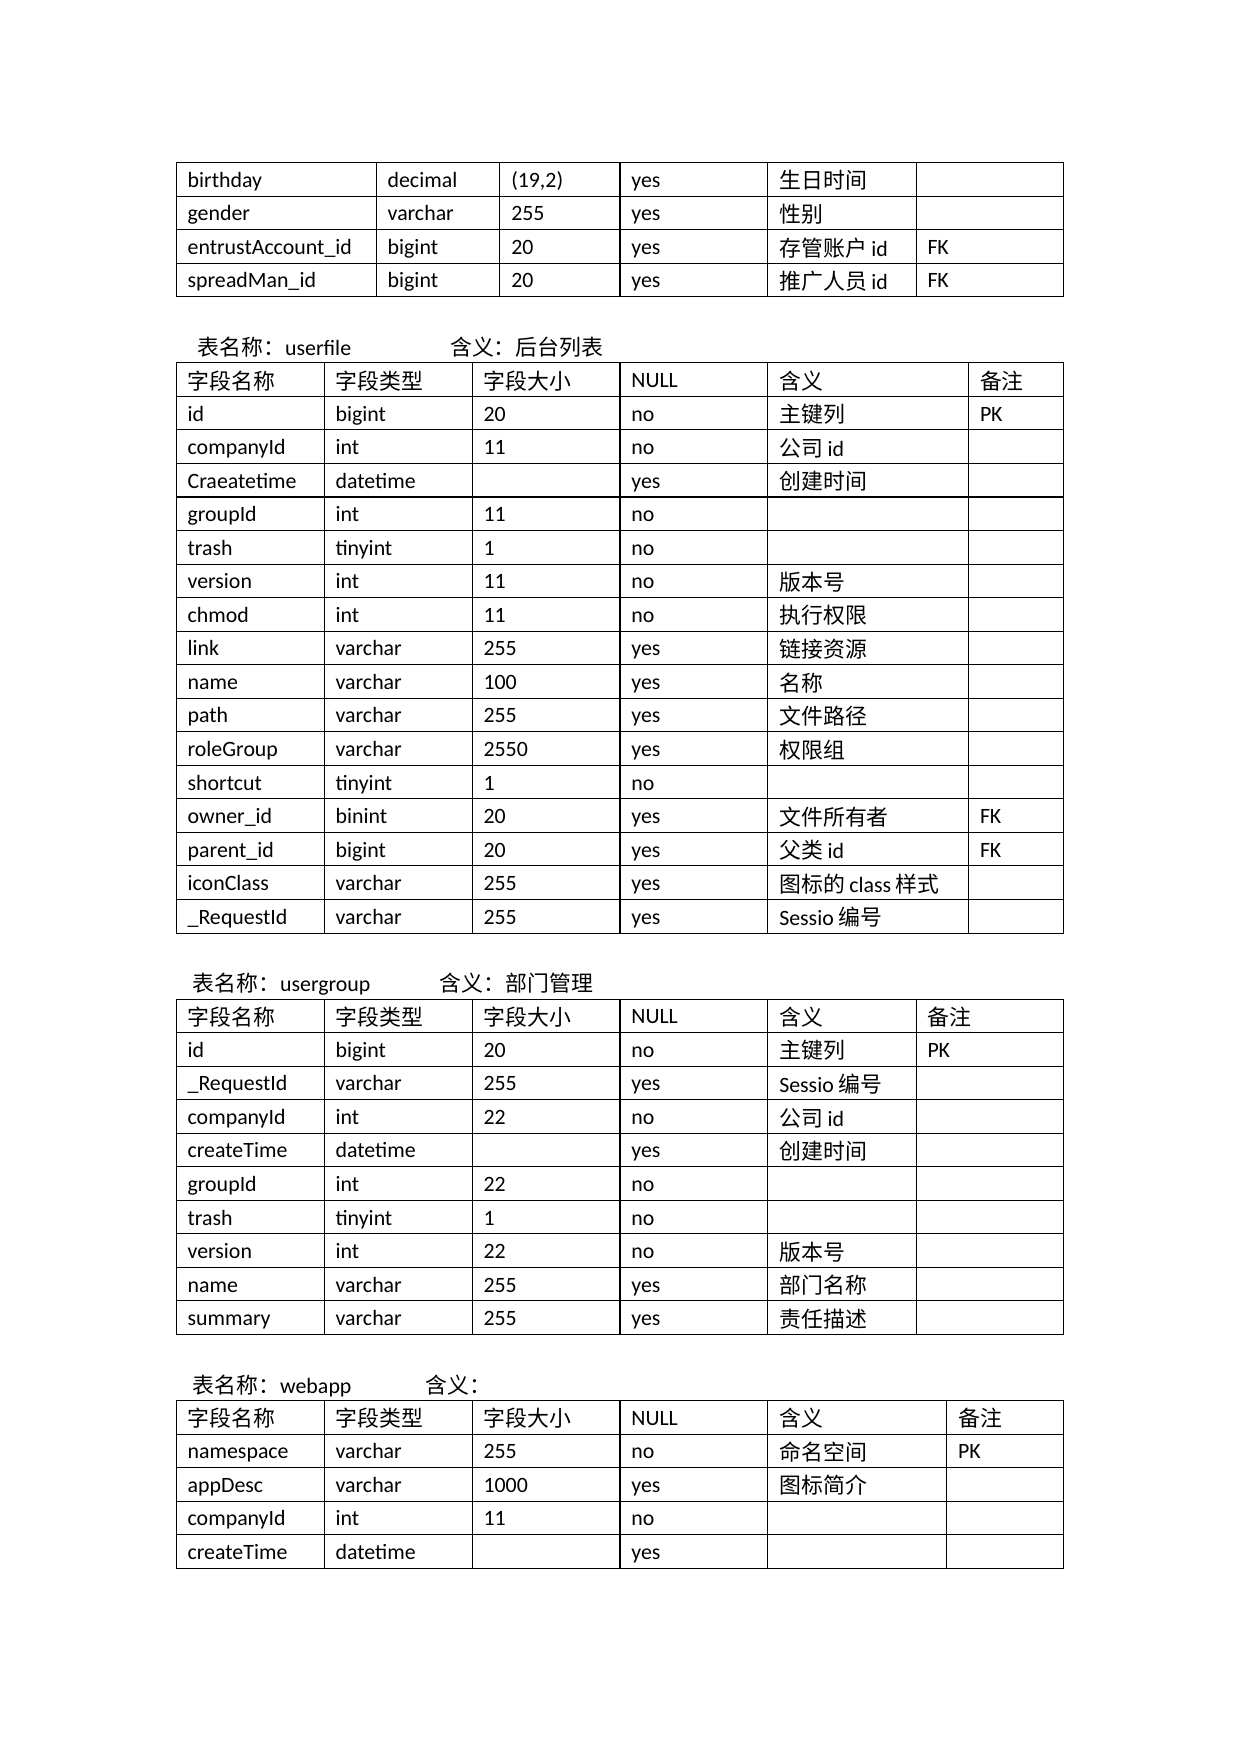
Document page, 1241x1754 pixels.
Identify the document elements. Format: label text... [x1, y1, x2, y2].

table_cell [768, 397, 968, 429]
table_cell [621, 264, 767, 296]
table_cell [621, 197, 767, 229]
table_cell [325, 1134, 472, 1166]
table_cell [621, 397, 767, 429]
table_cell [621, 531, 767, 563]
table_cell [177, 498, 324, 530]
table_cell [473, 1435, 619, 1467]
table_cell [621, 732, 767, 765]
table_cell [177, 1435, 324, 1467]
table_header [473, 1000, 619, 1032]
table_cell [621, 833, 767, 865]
text 表名称：userfile 含义：后台列表 [187, 330, 1053, 362]
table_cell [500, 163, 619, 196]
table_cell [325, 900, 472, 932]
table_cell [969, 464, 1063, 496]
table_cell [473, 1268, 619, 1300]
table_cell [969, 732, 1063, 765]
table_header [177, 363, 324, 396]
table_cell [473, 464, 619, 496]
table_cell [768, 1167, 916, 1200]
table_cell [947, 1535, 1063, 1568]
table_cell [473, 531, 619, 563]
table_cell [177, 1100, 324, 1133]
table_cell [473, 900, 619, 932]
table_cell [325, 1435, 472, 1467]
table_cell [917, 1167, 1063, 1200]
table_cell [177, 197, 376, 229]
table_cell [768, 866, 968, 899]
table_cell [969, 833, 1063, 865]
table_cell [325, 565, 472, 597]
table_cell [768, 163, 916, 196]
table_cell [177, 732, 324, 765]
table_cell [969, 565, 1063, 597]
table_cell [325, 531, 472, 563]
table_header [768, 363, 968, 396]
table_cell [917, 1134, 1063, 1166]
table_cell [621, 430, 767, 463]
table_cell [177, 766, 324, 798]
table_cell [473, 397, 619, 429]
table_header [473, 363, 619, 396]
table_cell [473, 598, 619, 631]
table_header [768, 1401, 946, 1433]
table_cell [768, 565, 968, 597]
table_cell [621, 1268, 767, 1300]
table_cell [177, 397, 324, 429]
text 表名称：usergroup 含义：部门管理 [187, 966, 1053, 998]
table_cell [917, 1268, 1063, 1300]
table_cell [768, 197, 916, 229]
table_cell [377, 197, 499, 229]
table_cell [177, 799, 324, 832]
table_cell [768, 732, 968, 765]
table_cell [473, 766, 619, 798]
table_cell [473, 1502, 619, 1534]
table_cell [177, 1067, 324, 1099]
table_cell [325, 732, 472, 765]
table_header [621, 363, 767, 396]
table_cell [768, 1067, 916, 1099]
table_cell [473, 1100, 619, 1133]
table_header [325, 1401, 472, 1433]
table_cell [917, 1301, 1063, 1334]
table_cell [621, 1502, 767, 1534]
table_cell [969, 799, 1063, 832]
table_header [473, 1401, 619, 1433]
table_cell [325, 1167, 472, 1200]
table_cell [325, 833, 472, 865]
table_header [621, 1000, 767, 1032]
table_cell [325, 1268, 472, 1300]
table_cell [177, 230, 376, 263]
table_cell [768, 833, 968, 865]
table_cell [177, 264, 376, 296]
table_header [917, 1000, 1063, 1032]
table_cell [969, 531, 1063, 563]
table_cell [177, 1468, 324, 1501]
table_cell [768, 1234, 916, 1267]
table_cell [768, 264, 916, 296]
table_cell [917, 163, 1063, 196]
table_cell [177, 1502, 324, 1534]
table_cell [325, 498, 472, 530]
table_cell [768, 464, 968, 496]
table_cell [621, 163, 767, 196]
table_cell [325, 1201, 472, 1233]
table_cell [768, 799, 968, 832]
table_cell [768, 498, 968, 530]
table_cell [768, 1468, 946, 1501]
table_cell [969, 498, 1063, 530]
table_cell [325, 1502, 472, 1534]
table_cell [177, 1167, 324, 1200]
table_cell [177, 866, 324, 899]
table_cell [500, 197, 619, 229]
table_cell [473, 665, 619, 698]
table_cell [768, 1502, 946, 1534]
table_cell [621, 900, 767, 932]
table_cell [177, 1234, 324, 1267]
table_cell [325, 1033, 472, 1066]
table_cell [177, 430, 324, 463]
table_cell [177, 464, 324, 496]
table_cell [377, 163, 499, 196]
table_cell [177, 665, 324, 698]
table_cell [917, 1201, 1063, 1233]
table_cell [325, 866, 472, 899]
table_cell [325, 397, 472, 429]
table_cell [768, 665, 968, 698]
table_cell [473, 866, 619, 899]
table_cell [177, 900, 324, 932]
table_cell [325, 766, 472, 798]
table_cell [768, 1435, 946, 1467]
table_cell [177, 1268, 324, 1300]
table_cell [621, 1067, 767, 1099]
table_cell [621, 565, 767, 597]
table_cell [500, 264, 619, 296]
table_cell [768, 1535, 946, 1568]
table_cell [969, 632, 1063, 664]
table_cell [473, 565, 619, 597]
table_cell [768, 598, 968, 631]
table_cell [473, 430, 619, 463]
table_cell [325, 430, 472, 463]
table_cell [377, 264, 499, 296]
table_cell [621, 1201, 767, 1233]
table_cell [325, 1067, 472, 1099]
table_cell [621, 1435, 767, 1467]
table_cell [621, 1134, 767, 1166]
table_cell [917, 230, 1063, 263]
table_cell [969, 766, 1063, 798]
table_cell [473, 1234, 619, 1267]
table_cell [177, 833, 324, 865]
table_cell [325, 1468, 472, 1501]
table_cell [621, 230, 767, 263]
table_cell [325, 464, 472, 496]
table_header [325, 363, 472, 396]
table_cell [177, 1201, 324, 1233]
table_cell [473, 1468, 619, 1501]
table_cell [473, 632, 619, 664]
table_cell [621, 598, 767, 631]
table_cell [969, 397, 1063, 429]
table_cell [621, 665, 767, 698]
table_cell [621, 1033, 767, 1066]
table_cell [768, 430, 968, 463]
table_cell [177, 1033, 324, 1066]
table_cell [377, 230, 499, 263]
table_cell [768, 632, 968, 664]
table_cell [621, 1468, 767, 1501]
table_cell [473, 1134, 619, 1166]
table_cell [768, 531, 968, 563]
text 表名称：webapp 含义： [187, 1367, 1053, 1400]
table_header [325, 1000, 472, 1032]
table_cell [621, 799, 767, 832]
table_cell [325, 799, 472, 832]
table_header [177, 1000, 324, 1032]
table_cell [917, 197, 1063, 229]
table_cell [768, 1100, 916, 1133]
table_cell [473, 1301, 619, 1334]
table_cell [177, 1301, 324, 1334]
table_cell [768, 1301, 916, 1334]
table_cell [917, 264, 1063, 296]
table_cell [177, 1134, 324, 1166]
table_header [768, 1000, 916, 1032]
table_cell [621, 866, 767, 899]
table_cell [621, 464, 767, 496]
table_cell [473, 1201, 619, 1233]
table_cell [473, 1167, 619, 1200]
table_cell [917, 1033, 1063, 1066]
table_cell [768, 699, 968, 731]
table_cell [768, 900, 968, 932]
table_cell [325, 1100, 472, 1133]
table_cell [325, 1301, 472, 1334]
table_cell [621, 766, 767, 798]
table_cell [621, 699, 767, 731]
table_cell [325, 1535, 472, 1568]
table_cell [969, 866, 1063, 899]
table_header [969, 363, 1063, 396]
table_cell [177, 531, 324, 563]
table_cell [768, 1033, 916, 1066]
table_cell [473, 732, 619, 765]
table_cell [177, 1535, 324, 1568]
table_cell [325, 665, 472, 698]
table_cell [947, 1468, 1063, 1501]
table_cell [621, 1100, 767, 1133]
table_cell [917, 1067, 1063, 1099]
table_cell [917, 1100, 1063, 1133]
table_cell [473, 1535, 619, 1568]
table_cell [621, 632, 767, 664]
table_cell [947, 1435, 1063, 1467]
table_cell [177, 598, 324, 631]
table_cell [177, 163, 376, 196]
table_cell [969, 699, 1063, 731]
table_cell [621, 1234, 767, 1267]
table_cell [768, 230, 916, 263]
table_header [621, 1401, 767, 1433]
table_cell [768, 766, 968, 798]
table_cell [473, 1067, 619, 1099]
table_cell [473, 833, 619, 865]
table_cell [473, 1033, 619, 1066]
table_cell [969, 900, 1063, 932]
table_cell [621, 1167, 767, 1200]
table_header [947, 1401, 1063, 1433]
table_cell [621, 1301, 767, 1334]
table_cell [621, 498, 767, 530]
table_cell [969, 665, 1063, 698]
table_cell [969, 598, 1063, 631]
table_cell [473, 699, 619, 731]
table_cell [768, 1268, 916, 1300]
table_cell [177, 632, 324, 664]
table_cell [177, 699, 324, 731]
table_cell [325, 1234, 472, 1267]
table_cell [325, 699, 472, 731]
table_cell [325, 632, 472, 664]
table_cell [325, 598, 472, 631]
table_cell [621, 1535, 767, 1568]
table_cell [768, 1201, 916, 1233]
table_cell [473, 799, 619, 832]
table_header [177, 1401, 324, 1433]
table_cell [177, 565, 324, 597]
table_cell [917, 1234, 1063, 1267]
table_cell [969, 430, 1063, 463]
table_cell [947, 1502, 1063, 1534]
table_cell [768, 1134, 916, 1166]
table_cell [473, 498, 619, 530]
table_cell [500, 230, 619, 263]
